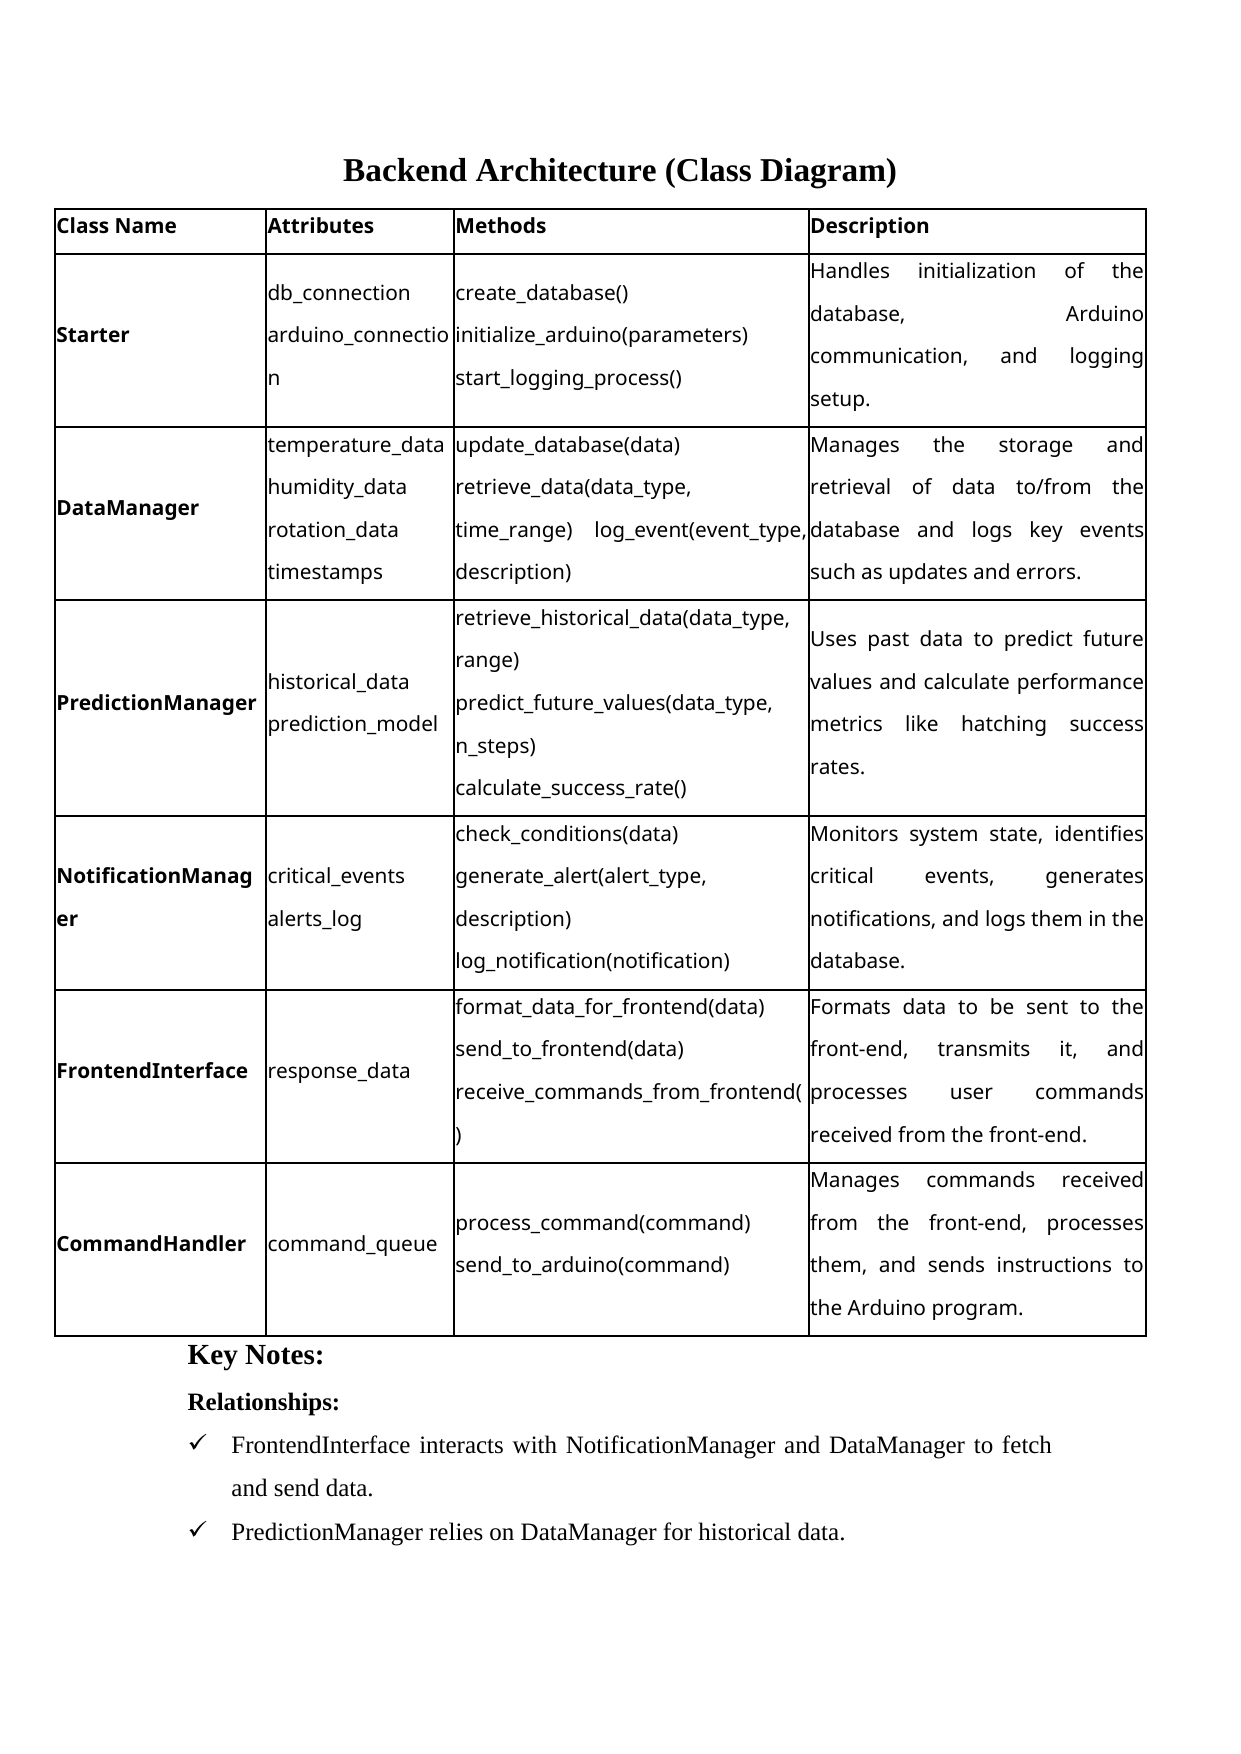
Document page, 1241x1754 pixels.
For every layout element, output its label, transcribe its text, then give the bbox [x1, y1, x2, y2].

table_cell db_connection arduino_connection [267, 255, 453, 426]
table_cell create_database() initialize_arduino(parameters) start_logging_process() [455, 255, 808, 426]
table_cell historical_data prediction_model [267, 601, 453, 815]
table_header Methods [455, 210, 808, 253]
table_cell NotificationManager [56, 817, 265, 988]
table_cell Manages commands received from the front-end, processes them, and sends instructions to the Arduino program. [810, 1164, 1145, 1335]
table_cell response_data [267, 991, 453, 1162]
table_cell Handles initialization of the database, Arduino communication, and logging setup. [810, 255, 1145, 426]
list FrontendInterface interacts with NotificationManager and DataManager to fetch and send data. [187, 1430, 1053, 1502]
text Relationships: [187, 1387, 1053, 1416]
table_cell Monitors system state, identifies critical events, generates notifications, and logs them in the database. [810, 817, 1145, 988]
table_cell command_queue [267, 1164, 453, 1335]
table_cell FrontendInterface [56, 991, 265, 1162]
table_cell critical_events alerts_log [267, 817, 453, 988]
table_cell DataManager [56, 428, 265, 599]
table_cell format_data_for_frontend(data) send_to_frontend(data) receive_commands_from_frontend() [455, 991, 808, 1162]
table_cell CommandHandler [56, 1164, 265, 1335]
table_header Description [810, 210, 1145, 253]
table_cell PredictionManager [56, 601, 265, 815]
table_cell retrieve_historical_data(data_type, range) predict_future_values(data_type, n_steps) calculate_success_rate() [455, 601, 808, 815]
text Backend Architecture (Class Diagram) [187, 150, 1053, 188]
table_cell update_database(data) retrieve_data(data_type, time_range) log_event(event_type, description) [455, 428, 808, 599]
table_cell check_conditions(data) generate_alert(alert_type, description) log_notification(notification) [455, 817, 808, 988]
table_header Attributes [267, 210, 453, 253]
table_cell Formats data to be sent to the front-end, transmits it, and processes user commands received from the front-end. [810, 991, 1145, 1162]
table_cell process_command(command) send_to_arduino(command) [455, 1164, 808, 1335]
table_cell Starter [56, 255, 265, 426]
list PredictionManager relies on DataManager for historical data. [187, 1517, 1053, 1545]
table_cell temperature_data humidity_data rotation_data timestamps [267, 428, 453, 599]
table_cell Uses past data to predict future values and calculate performance metrics like hatching success rates. [810, 601, 1145, 815]
text Key Notes: [187, 1337, 1053, 1371]
table_header Class Name [56, 210, 265, 253]
table_cell Manages the storage and retrieval of data to/from the database and logs key events such as updates and errors. [810, 428, 1145, 599]
